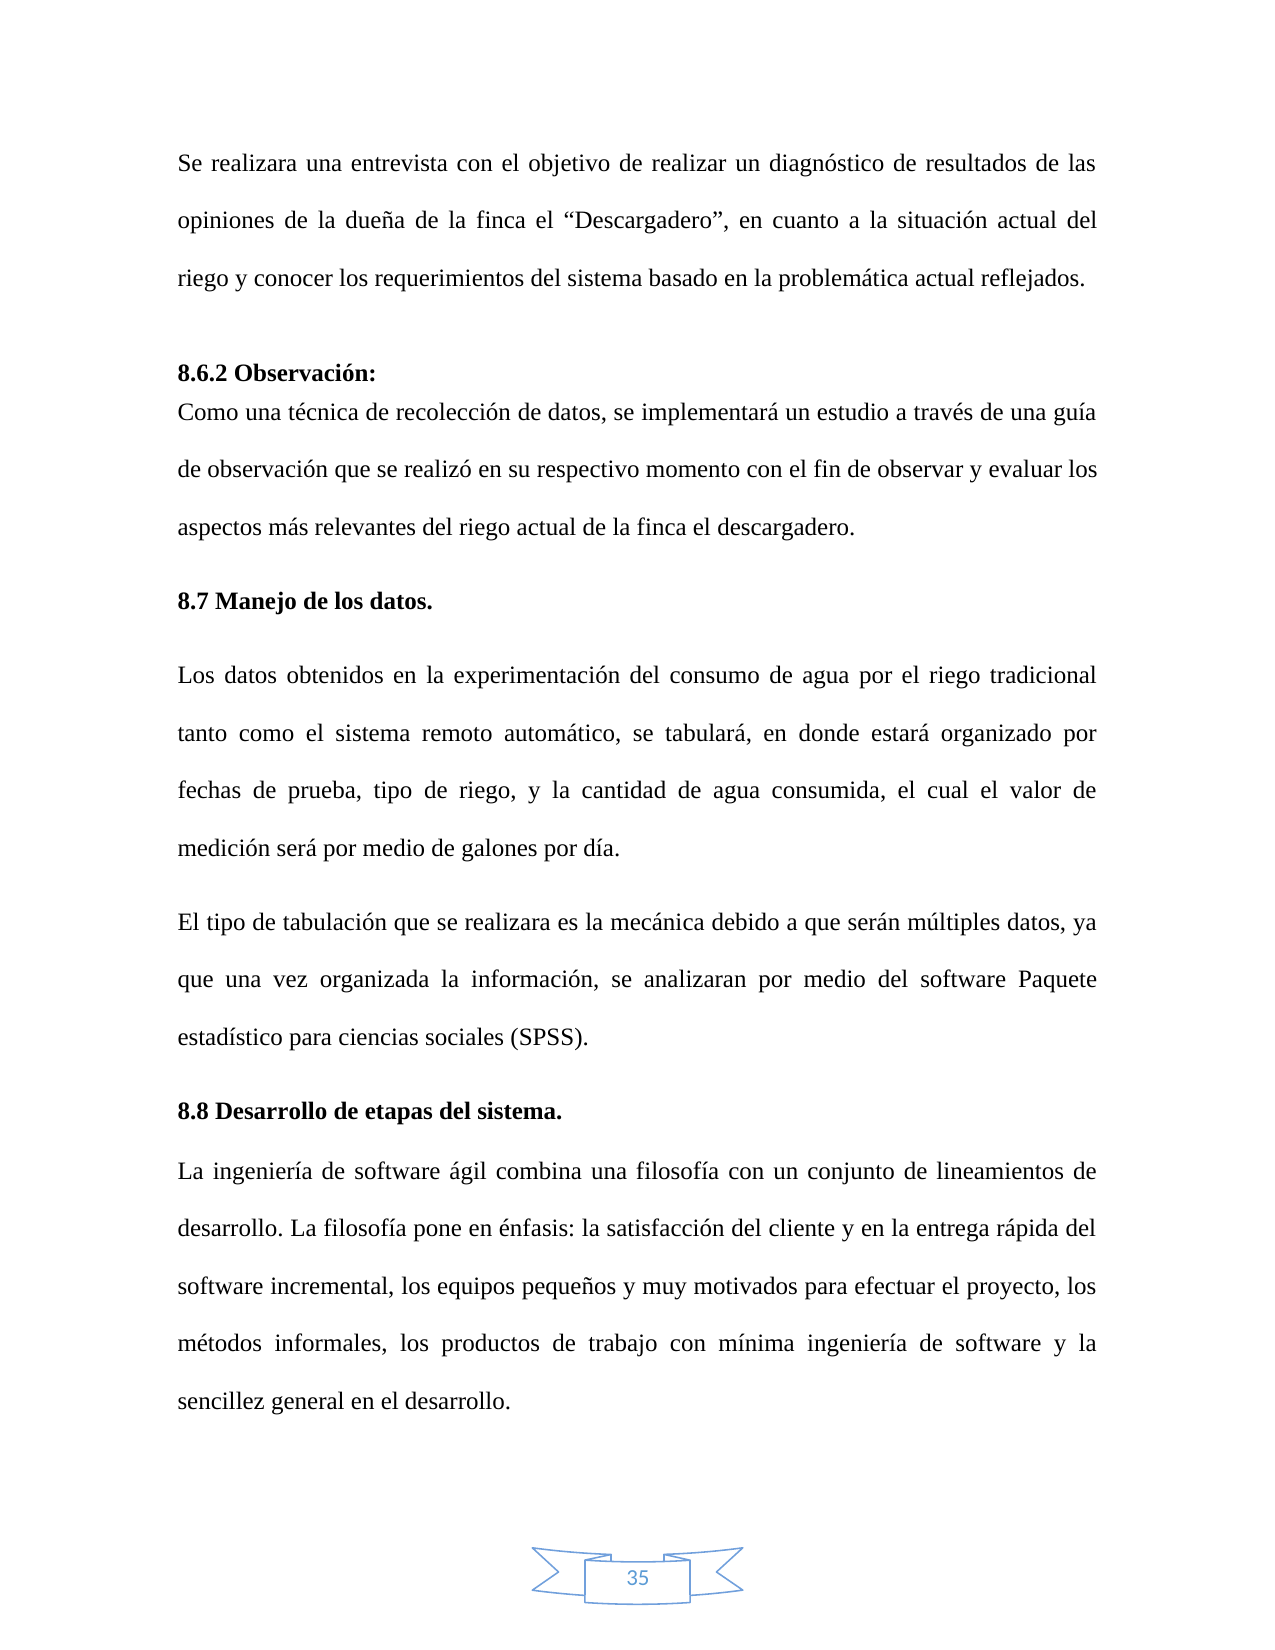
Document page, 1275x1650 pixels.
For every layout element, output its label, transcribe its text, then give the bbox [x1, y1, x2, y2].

text El tipo de tabulación que se realizara es la mecánica debido a que serán múltiples datos, ya que una vez organizada la información, se analizaran por medio del software Paquete estadístico para ciencias sociales (SPSS). [177, 907, 1098, 1051]
text 8.8 Desarrollo de etapas del sistema. [177, 1096, 1098, 1125]
text Los datos obtenidos en la experimentación del consumo de agua por el riego tradicional tanto como el sistema remoto automático, se tabulará, en donde estará organizado por fechas de prueba, tipo de riego, y la cantidad de agua consumida, el cual el valor de medición será por medio de galones por día. [177, 660, 1098, 862]
text Como una técnica de recolección de datos, se implementará un estudio a través de una guía de observación que se realizó en su respectivo momento con el fin de observar y evaluar los aspectos más relevantes del riego actual de la finca el descargadero. [177, 397, 1098, 541]
text Se realizara una entrevista con el objetivo de realizar un diagnóstico de resultados de las opiniones de la dueña de la finca el “Descargadero”, en cuanto a la situación actual del riego y conocer los requerimientos del sistema basado en la problemática actual reflejados. [177, 148, 1098, 291]
text La ingeniería de software ágil combina una filosofía con un conjunto de lineamientos de desarrollo. La filosofía pone en énfasis: la satisfacción del cliente y en la entrega rápida del software incremental, los equipos pequeños y muy motivados para efectuar el proyecto, los métodos informales, los productos de trabajo con mínima ingeniería de software y la sencillez general en el desarrollo. [177, 1156, 1098, 1415]
subtitle 8.6.2 Observación: [177, 358, 1098, 386]
text 8.7 Manejo de los datos. [177, 586, 1098, 615]
